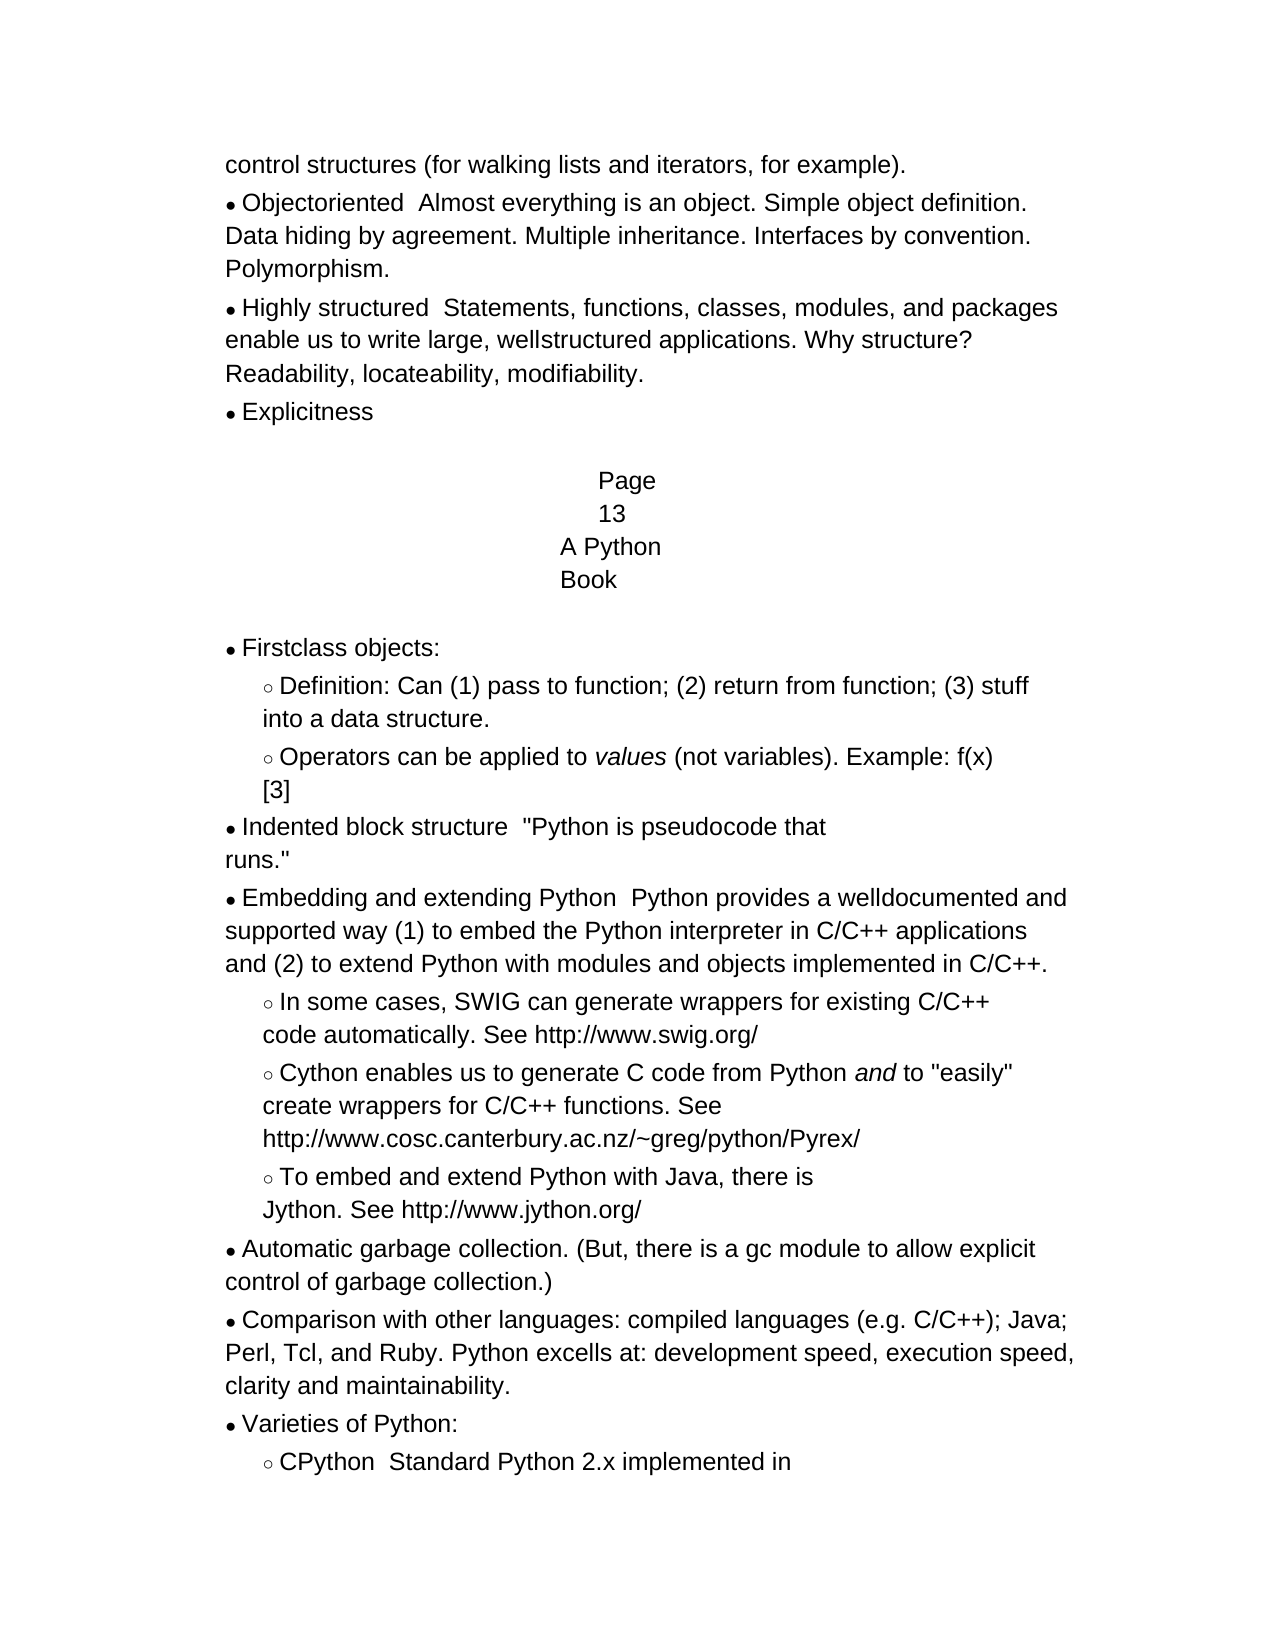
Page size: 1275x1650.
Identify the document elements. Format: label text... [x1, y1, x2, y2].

text ● First­class objects: [225, 633, 449, 661]
text Page 13 [598, 466, 677, 528]
text ● Highly structured ­­ Statements, functions, classes, modules, and packages enable us to write large, well­structured applications. Why structure? Readability, locate­ability, modifiability. [225, 292, 1079, 387]
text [262, 1447, 812, 1476]
text ● Comparison with other languages: compiled languages (e.g. C/C++); Java; Perl, Tcl, and Ruby. Python excells at: development speed, execution speed, clarity and maintainability. [225, 1305, 1085, 1400]
text ● Indented block structure ­­ "Python is pseudo­code that runs." [225, 812, 881, 874]
text A Python Book [560, 532, 716, 594]
text ● Varieties of Python: [225, 1409, 464, 1438]
text ● Explicitness [225, 397, 384, 425]
text ○ Definition: Can (1) pass to function; (2) return from function; (3) stuff into a data structure. [262, 671, 1066, 732]
text ○ Operators can be applied to values (not variables). Example: f(x)[3] [262, 742, 1017, 803]
text ○ Cython enables us to generate C code from Python and to "easily" create wrappers for C/C++ functions. See http://www.cosc.canterbury.ac.nz/~greg/python/Pyrex/ [262, 1058, 1028, 1153]
text ○ In some cases, SWIG can generate wrappers for existing C/C++ code automatically. See http://www.swig.org/ [262, 987, 993, 1049]
text ● Object­oriented ­­ Almost everything is an object. Simple object definition. Data hiding by agreement. Multiple inheritance. Interfaces by convention. Polymorphism. [225, 188, 1069, 283]
text ○ To embed and extend Python with Java, there is Jython. See http://www.jython.org/ [262, 1162, 901, 1224]
text ● Embedding and extending Python ­­ Python provides a well­documented and supported way (1) to embed the Python interpreter in C/C++ applications and (2) to extend Python with modules and objects implemented in C/C++. [225, 883, 1072, 978]
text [225, 150, 994, 179]
text ● Automatic garbage collection. (But, there is a gc module to allow explicit control of garbage collection.) [225, 1234, 1081, 1296]
